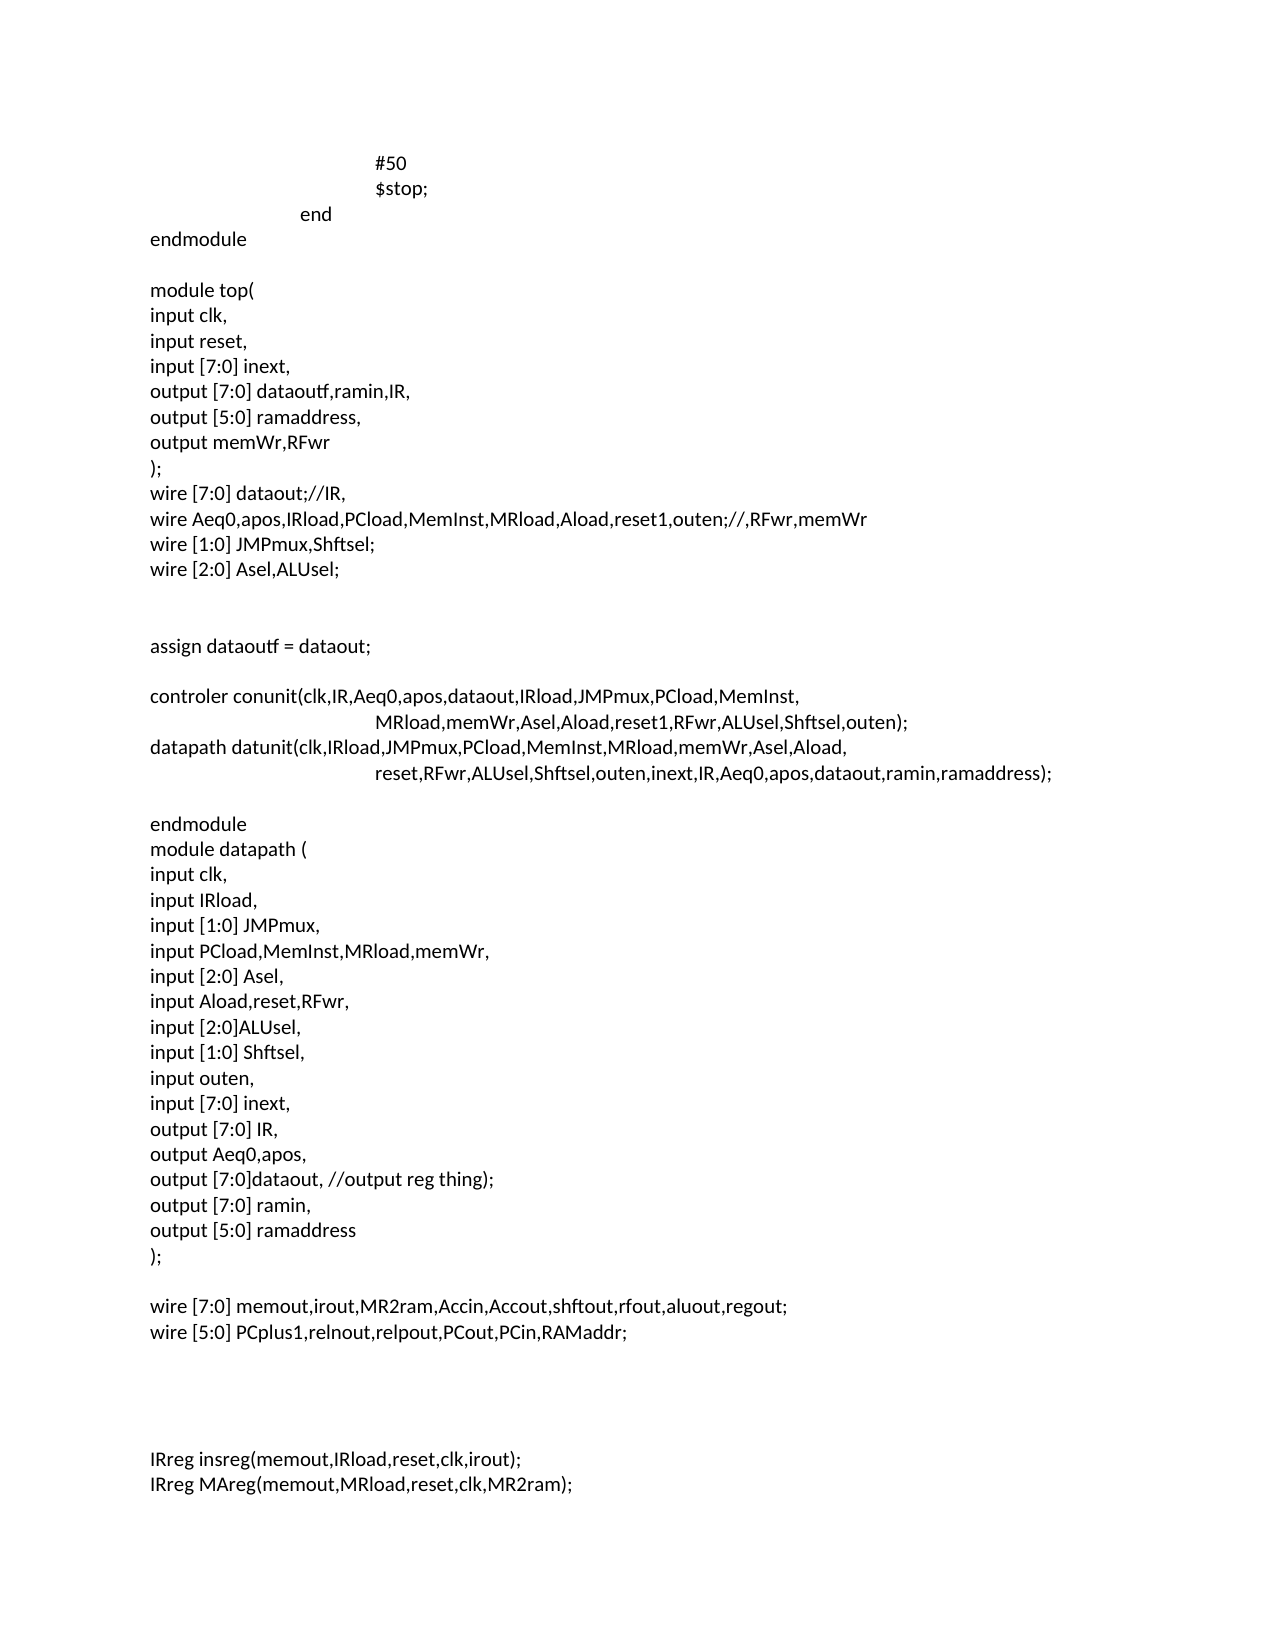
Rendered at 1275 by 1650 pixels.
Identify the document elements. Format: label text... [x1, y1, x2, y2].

text endmodule [150, 226, 1125, 252]
text input reset, [150, 328, 1125, 353]
text end [150, 201, 1125, 226]
text input clk, [150, 302, 1125, 328]
text output [5:0] ramaddress [150, 1217, 1125, 1243]
text controler conunit(clk,IR,Aeq0,apos,dataout,IRload,JMPmux,PCload,MemInst, [150, 684, 1125, 709]
text input outen, [150, 1065, 1125, 1090]
text output [7:0]dataout, //output reg thing); [150, 1167, 1125, 1192]
text input IRload, [150, 887, 1125, 912]
text wire [7:0] memout,irout,MR2ram,Accin,Accout,shftout,rfout,aluout,regout; [150, 1294, 1125, 1319]
text input clk, [150, 862, 1125, 887]
text output memWr,RFwr [150, 429, 1125, 455]
text input [1:0] Shftsel, [150, 1039, 1125, 1065]
text input [7:0] inext, [150, 1090, 1125, 1116]
text wire [2:0] Asel,ALUsel; [150, 557, 1125, 582]
text IRreg MAreg(memout,MRload,reset,clk,MR2ram); [150, 1472, 1125, 1497]
text output [7:0] IR, [150, 1116, 1125, 1141]
text IRreg insreg(memout,IRload,reset,clk,irout); [150, 1446, 1125, 1472]
text module datapath ( [150, 836, 1125, 862]
text ); [150, 455, 1125, 480]
text input Aload,reset,RFwr, [150, 989, 1125, 1014]
text input [1:0] JMPmux, [150, 912, 1125, 938]
text output [5:0] ramaddress, [150, 404, 1125, 429]
text input PCload,MemInst,MRload,memWr, [150, 938, 1125, 963]
text $stop; [150, 175, 1125, 201]
text input [7:0] inext, [150, 353, 1125, 379]
text input [2:0] Asel, [150, 963, 1125, 989]
text output [7:0] ramin, [150, 1192, 1125, 1217]
text reset,RFwr,ALUsel,Shftsel,outen,inext,IR,Aeq0,apos,dataout,ramin,ramaddress); [150, 760, 1125, 785]
text output Aeq0,apos, [150, 1141, 1125, 1167]
text ); [150, 1243, 1125, 1268]
text output [7:0] dataoutf,ramin,IR, [150, 379, 1125, 404]
text wire [1:0] JMPmux,Shftsel; [150, 531, 1125, 557]
text assign dataoutf = dataout; [150, 633, 1125, 658]
text datapath datunit(clk,IRload,JMPmux,PCload,MemInst,MRload,memWr,Asel,Aload, [150, 734, 1125, 760]
text wire [5:0] PCplus1,relnout,relpout,PCout,PCin,RAMaddr; [150, 1319, 1125, 1344]
text input [2:0]ALUsel, [150, 1014, 1125, 1039]
text module top( [150, 277, 1125, 302]
text #50 [150, 150, 1125, 175]
text endmodule [150, 811, 1125, 836]
text wire [7:0] dataout;//IR, [150, 480, 1125, 506]
text wire Aeq0,apos,IRload,PCload,MemInst,MRload,Aload,reset1,outen;//,RFwr,memWr [150, 506, 1125, 531]
text MRload,memWr,Asel,Aload,reset1,RFwr,ALUsel,Shftsel,outen); [150, 709, 1125, 734]
